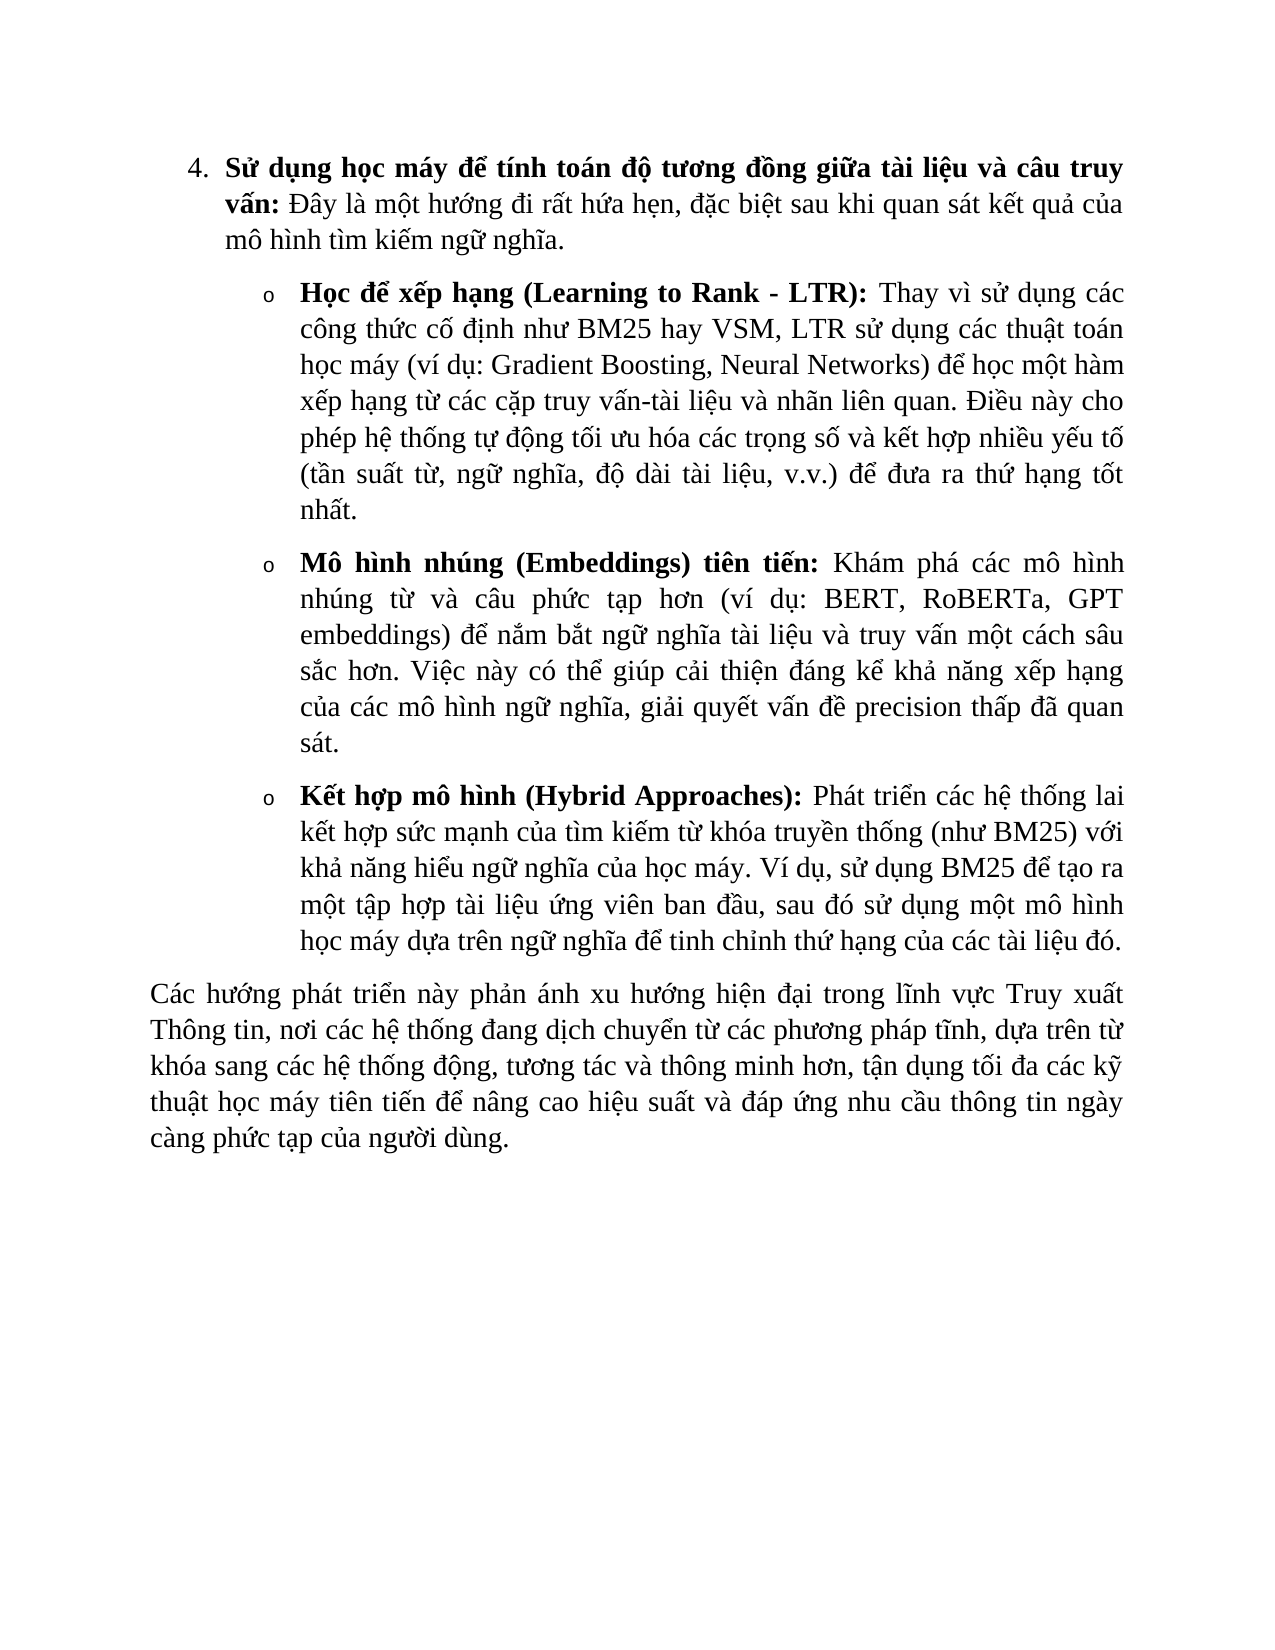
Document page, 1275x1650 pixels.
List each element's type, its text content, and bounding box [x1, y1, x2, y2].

text Các hướng phát triển này phản ánh xu hướng hiện đại trong lĩnh vực Truy xuất Thông tin, nơi các hệ thống đang dịch chuyển từ các phương pháp tĩnh, dựa trên từ khóa sang các hệ thống động, tương tác và thông minh hơn, tận dụng tối đa các kỹ thuật học máy tiên tiến để nâng cao hiệu suất và đáp ứng nhu cầu thông tin ngày càng phức tạp của người dùng. [150, 976, 1125, 1154]
list Sử dụng học máy để tính toán độ tương đồng giữa tài liệu và câu truy vấn: Đây là một hướng đi rất hứa hẹn, đặc biệt sau khi quan sát kết quả của mô hình tìm kiếm ngữ nghĩa. [187, 150, 1125, 256]
list Học để xếp hạng (Learning to Rank - LTR): Thay vì sử dụng các công thức cố định như BM25 hay VSM, LTR sử dụng các thuật toán học máy (ví dụ: Gradient Boosting, Neural Networks) để học một hàm xếp hạng từ các cặp truy vấn-tài liệu và nhãn liên quan. Điều này cho phép hệ thống tự động tối ưu hóa các trọng số và kết hợp nhiều yếu tố (tần suất từ, ngữ nghĩa, độ dài tài liệu, v.v.) để đưa ra thứ hạng tốt nhất. [262, 275, 1125, 526]
list Mô hình nhúng (Embeddings) tiên tiến: Khám phá các mô hình nhúng từ và câu phức tạp hơn (ví dụ: BERT, RoBERTa, GPT embeddings) để nắm bắt ngữ nghĩa tài liệu và truy vấn một cách sâu sắc hơn. Việc này có thể giúp cải thiện đáng kể khả năng xếp hạng của các mô hình ngữ nghĩa, giải quyết vấn đề precision thấp đã quan sát. [262, 545, 1125, 759]
list Kết hợp mô hình (Hybrid Approaches): Phát triển các hệ thống lai kết hợp sức mạnh của tìm kiếm từ khóa truyền thống (như BM25) với khả năng hiểu ngữ nghĩa của học máy. Ví dụ, sử dụng BM25 để tạo ra một tập hợp tài liệu ứng viên ban đầu, sau đó sử dụng một mô hình học máy dựa trên ngữ nghĩa để tinh chỉnh thứ hạng của các tài liệu đó. [262, 778, 1125, 956]
